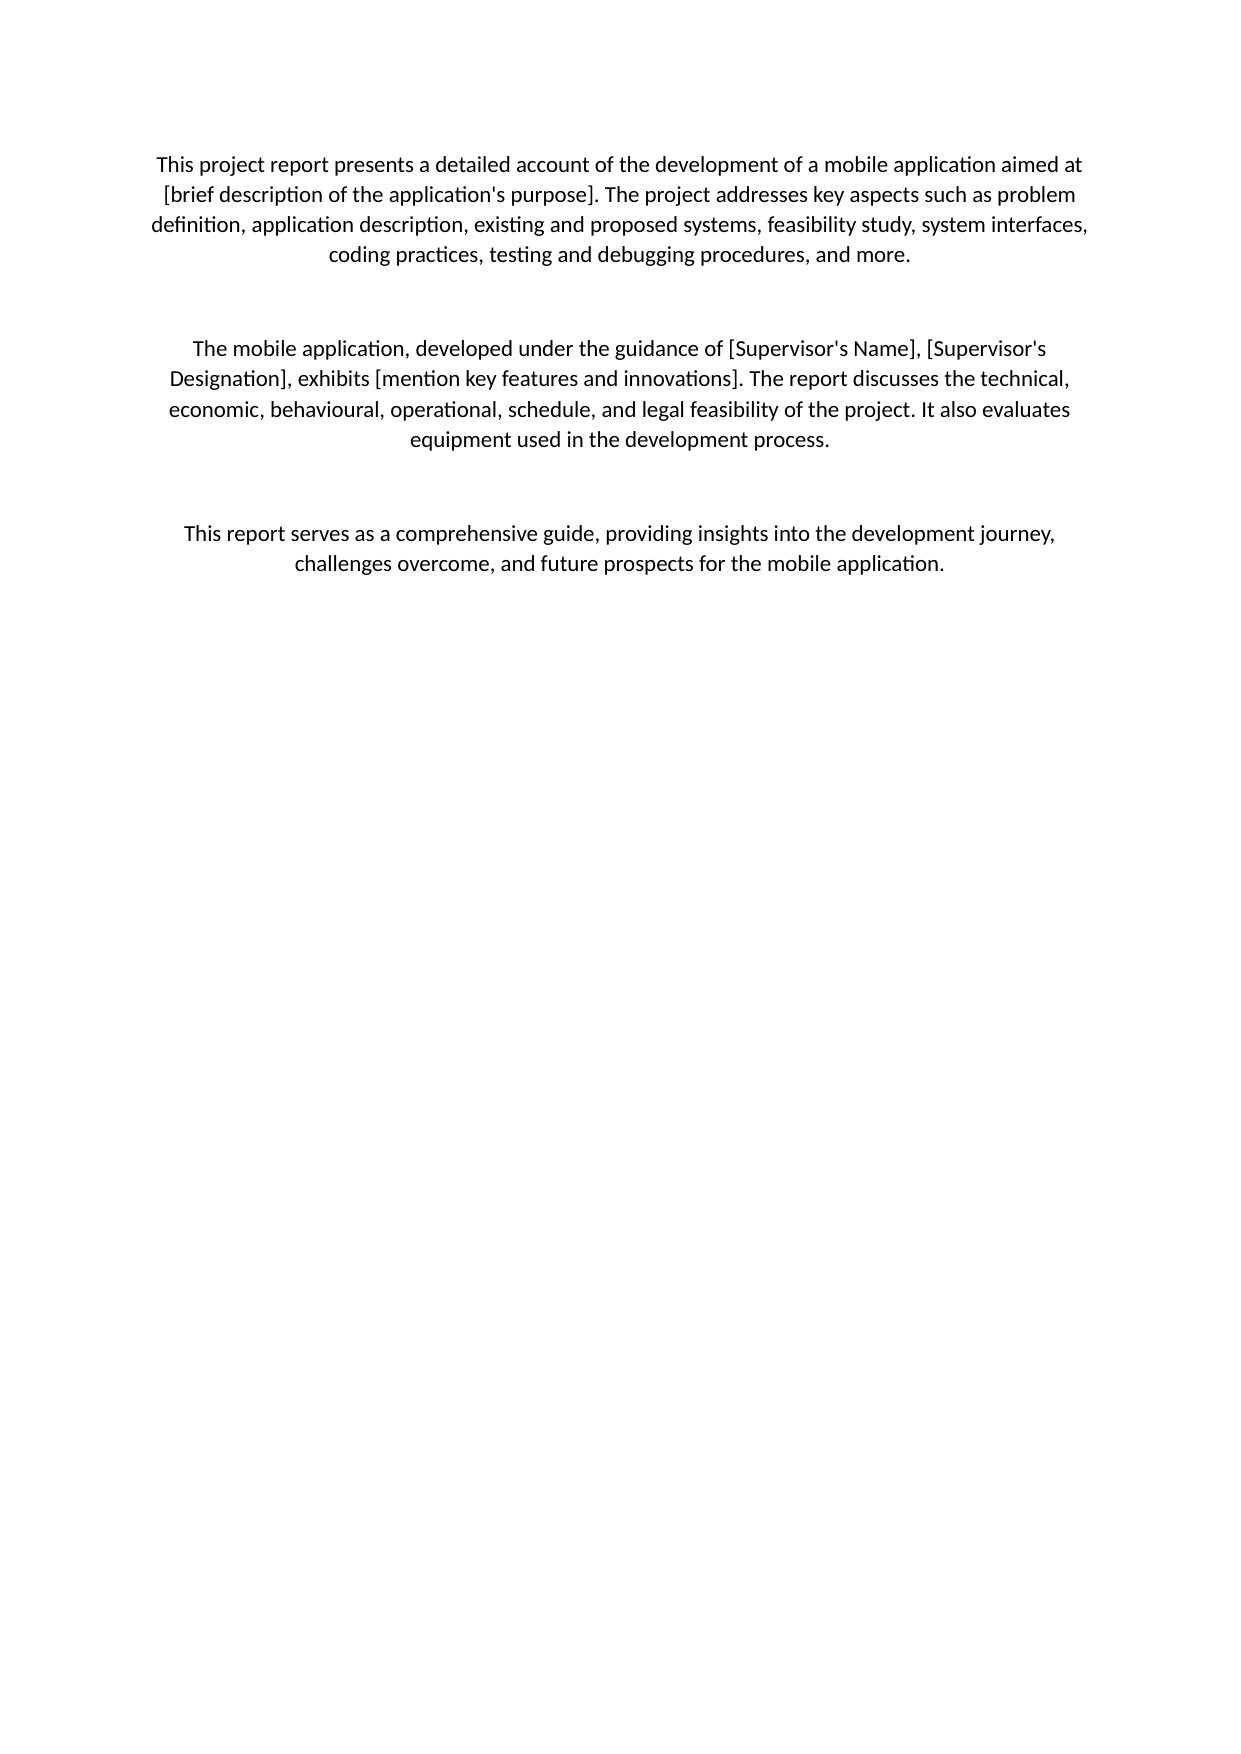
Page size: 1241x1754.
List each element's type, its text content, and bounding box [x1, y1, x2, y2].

text This project report presents a detailed account of the development of a mobile application aimed at [brief description of the application's purpose]. The project addresses key aspects such as problem definition, application description, existing and proposed systems, feasibility study, system interfaces, coding practices, testing and debugging procedures, and more. [150, 150, 1090, 269]
text This report serves as a comprehensive guide, providing insights into the development journey, challenges overcome, and future prospects for the mobile application. [150, 519, 1090, 577]
text The mobile application, developed under the guidance of [Supervisor's Name], [Supervisor's Designation], exhibits [mention key features and innovations]. The report discusses the technical, economic, behavioural, operational, schedule, and legal feasibility of the project. It also evaluates equipment used in the development process. [150, 334, 1090, 453]
